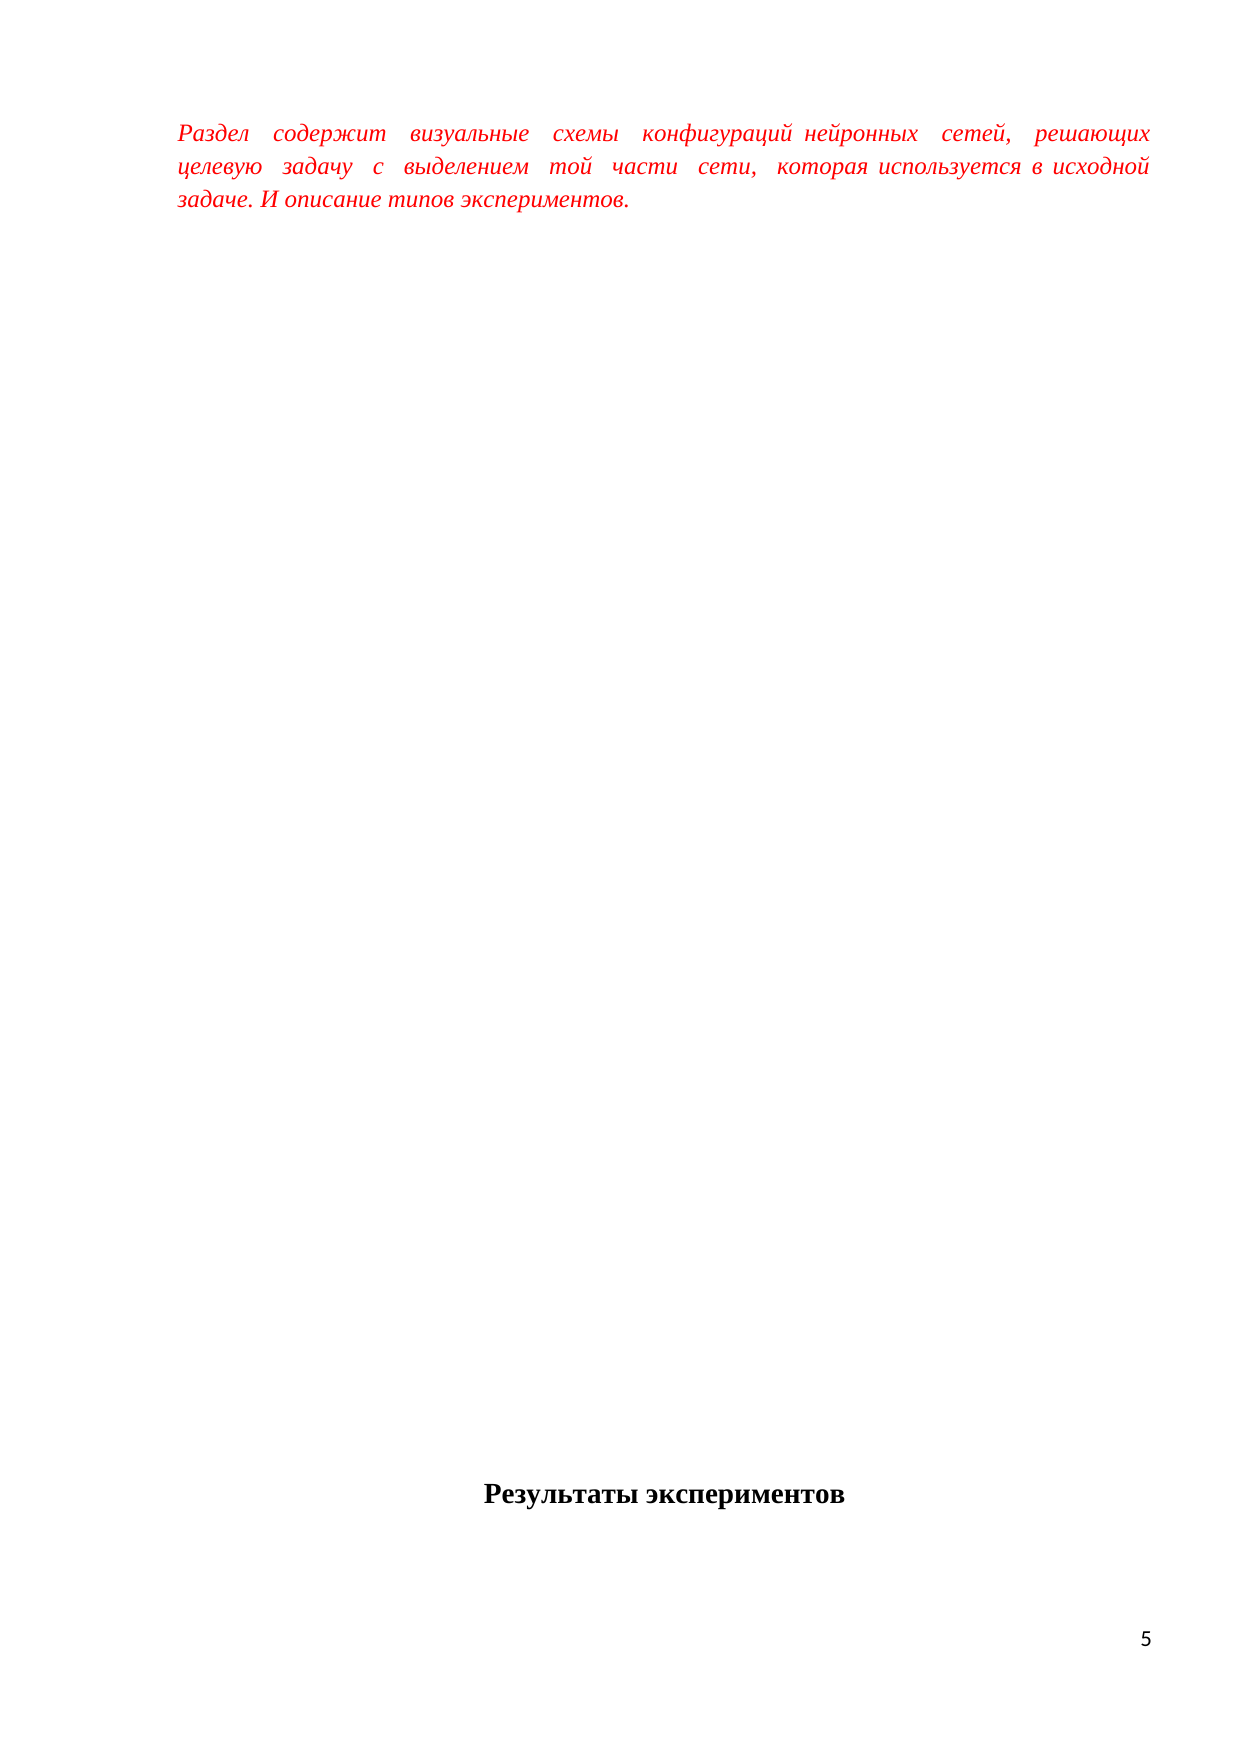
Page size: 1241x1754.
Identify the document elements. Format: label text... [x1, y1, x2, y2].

subtitle Результаты экспериментов [177, 1477, 1152, 1510]
text Раздел содержит визуальные схемы конфигураций нейронных сетей, решающих целевую задачу с выделением той части сети, которая используется в исходной задаче. И описание типов экспериментов. [177, 118, 1152, 213]
